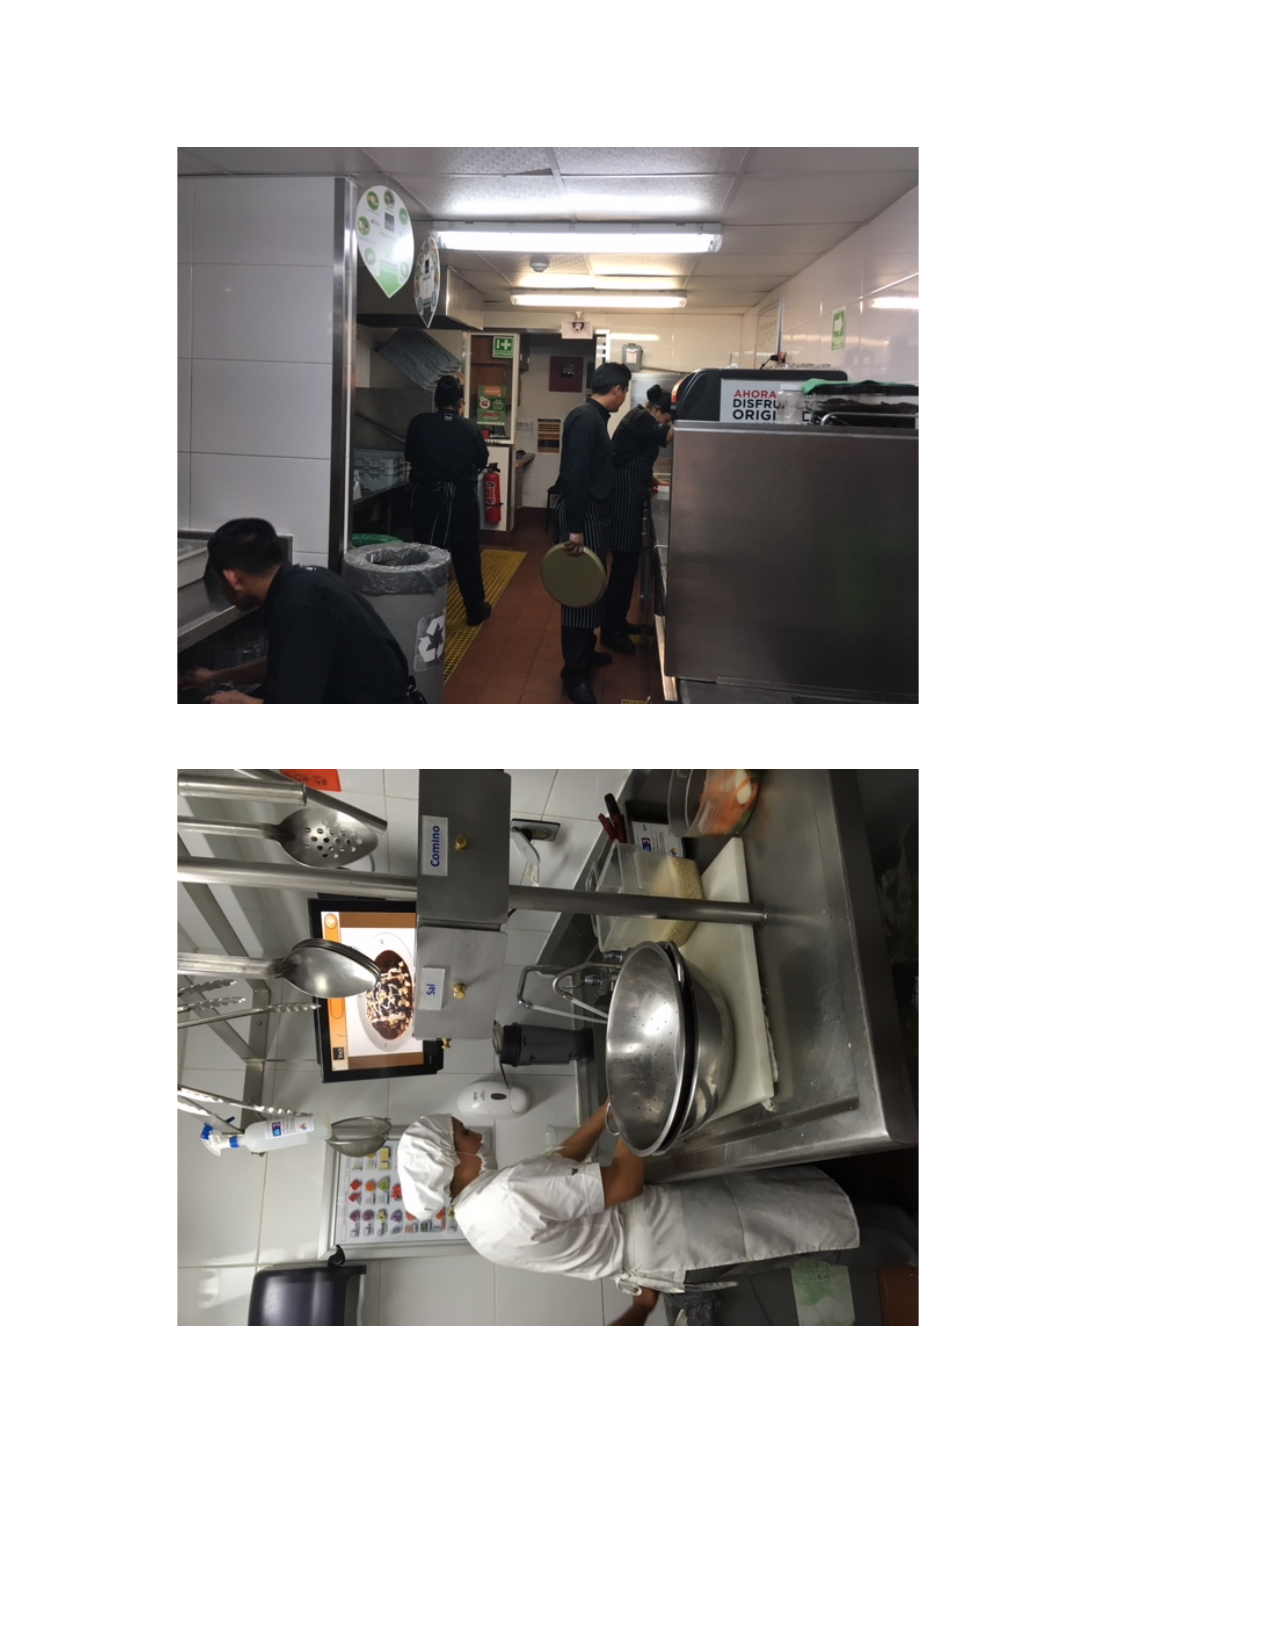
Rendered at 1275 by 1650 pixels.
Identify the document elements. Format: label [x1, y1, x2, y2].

picture [177, 769, 919, 1326]
picture [177, 147, 919, 704]
